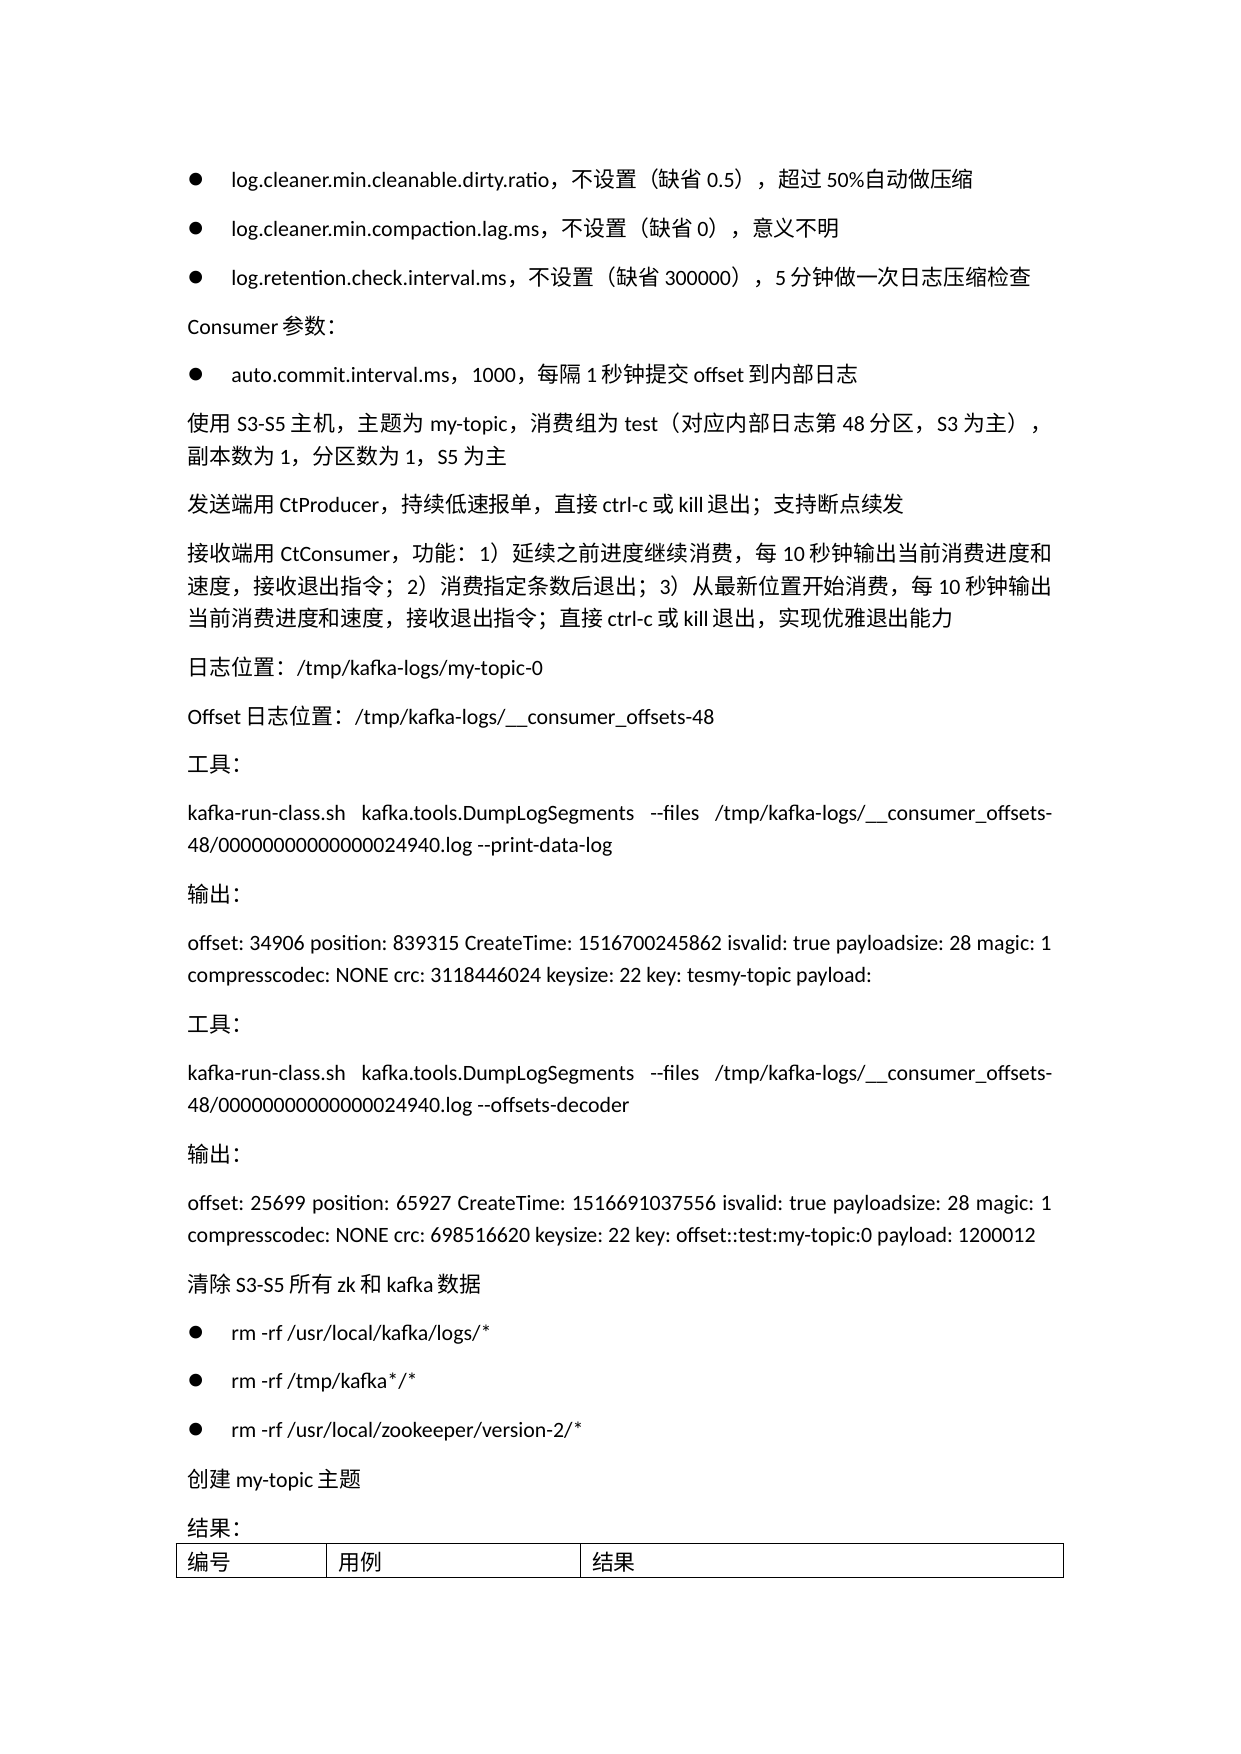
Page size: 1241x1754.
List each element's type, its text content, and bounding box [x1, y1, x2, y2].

text offset: 25699 position: 65927 CreateTime: 1516691037556 isvalid: true payloadsize: 28 magic: 1 compresscodec: NONE crc: 698516620 keysize: 22 key: offset::test:my-topic:0 payload: 1200012 [187, 1186, 1053, 1251]
table_header 编号 [177, 1544, 326, 1577]
text 使用S3-S5主机，主题为my-topic，消费组为test（对应内部日志第48分区，S3为主），副本数为1，分区数为1，S5为主 [187, 406, 1053, 471]
list auto.commit.interval.ms，1000，每隔1秒钟提交offset到内部日志 [187, 357, 1053, 389]
text Offset日志位置：/tmp/kafka-logs/__consumer_offsets-48 [187, 698, 1053, 731]
text 发送端用CtProducer，持续低速报单，直接ctrl-c或kill退出；支持断点续发 [187, 487, 1053, 519]
text 日志位置：/tmp/kafka-logs/my-topic-0 [187, 649, 1053, 682]
table_header 用例 [327, 1544, 580, 1577]
text offset: 34906 position: 839315 CreateTime: 1516700245862 isvalid: true payloadsize: 28 magic: 1 compresscodec: NONE crc: 3118446024 keysize: 22 key: tesmy-topic payload: [187, 926, 1053, 991]
table_header 结果 [581, 1544, 1063, 1577]
text kafka-run-class.sh kafka.tools.DumpLogSegments --files /tmp/kafka-logs/__consumer_offsets-48/00000000000000024940.log --offsets-decoder [187, 1056, 1053, 1121]
text 输出： [187, 877, 1053, 909]
list rm -rf /usr/local/zookeeper/version-2/* [187, 1413, 1053, 1446]
text 结果： [187, 1511, 1053, 1543]
text 创建my-topic主题 [187, 1462, 1053, 1494]
list rm -rf /usr/local/kafka/logs/* [187, 1316, 1053, 1348]
text kafka-run-class.sh kafka.tools.DumpLogSegments --files /tmp/kafka-logs/__consumer_offsets-48/00000000000000024940.log --print-data-log [187, 796, 1053, 861]
text 工具： [187, 747, 1053, 779]
list log.retention.check.interval.ms，不设置（缺省300000），5分钟做一次日志压缩检查 [187, 259, 1053, 292]
text 清除S3-S5所有zk和kafka数据 [187, 1267, 1053, 1299]
text 输出： [187, 1137, 1053, 1169]
text Consumer参数： [187, 308, 1053, 341]
text 工具： [187, 1007, 1053, 1039]
list log.cleaner.min.cleanable.dirty.ratio，不设置（缺省0.5），超过50%自动做压缩 [187, 162, 1053, 194]
text 接收端用CtConsumer，功能：1）延续之前进度继续消费，每10秒钟输出当前消费进度和速度，接收退出指令；2）消费指定条数后退出；3）从最新位置开始消费，每10秒钟输出当前消费进度和速度，接收退出指令；直接ctrl-c或kill退出，实现优雅退出能力 [187, 536, 1053, 633]
list log.cleaner.min.compaction.lag.ms，不设置（缺省0），意义不明 [187, 211, 1053, 243]
list rm -rf /tmp/kafka*/* [187, 1364, 1053, 1397]
